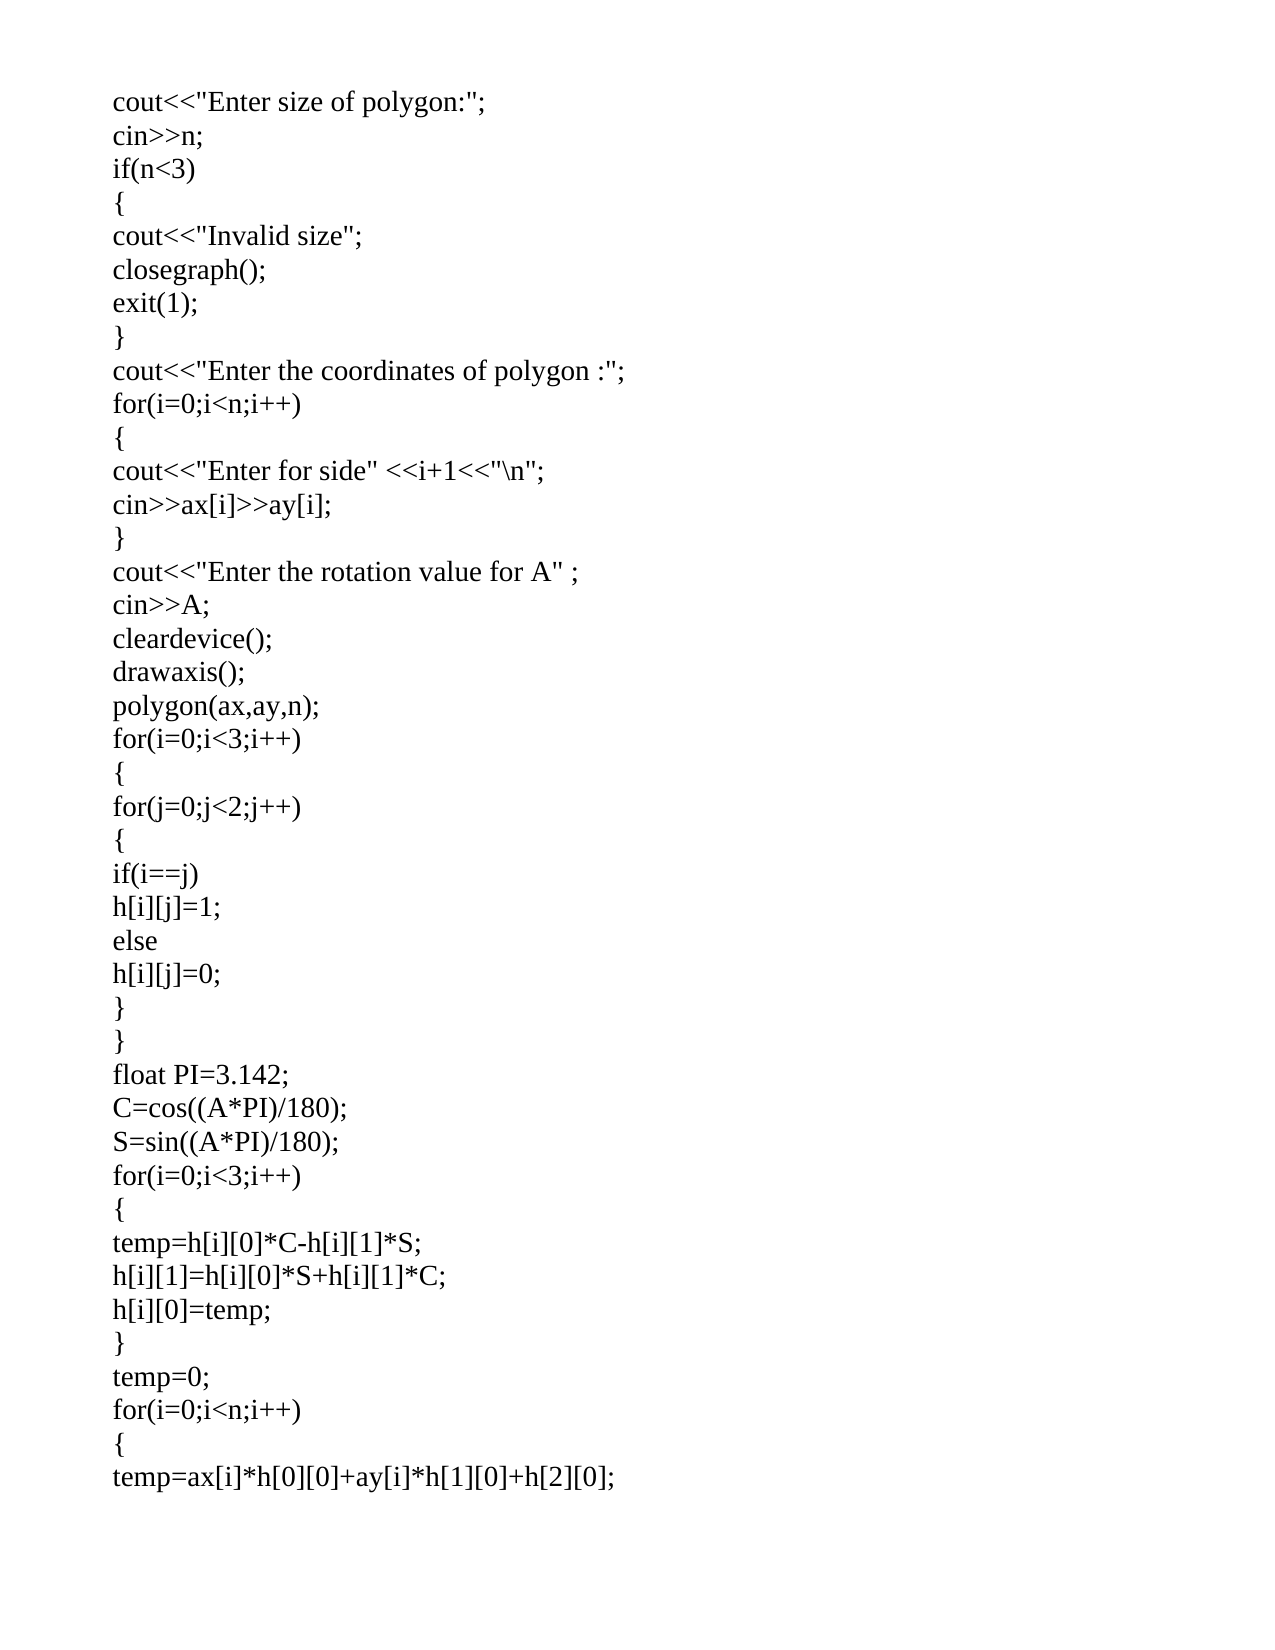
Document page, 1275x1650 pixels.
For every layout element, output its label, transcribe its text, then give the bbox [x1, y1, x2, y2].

text } [112, 319, 1125, 353]
text for(i=0;i<3;i++) [112, 722, 1125, 755]
text S=sin((A*PI)/180); [112, 1124, 1125, 1158]
text cin>>A; [112, 587, 1125, 621]
text temp=h[i][0]*C-h[i][1]*S; [112, 1225, 1125, 1258]
text { [112, 822, 1125, 856]
text exit(1); [112, 286, 1125, 319]
text for(i=0;i<n;i++) [112, 386, 1125, 420]
text cout<<"Enter the coordinates of polygon :"; [112, 353, 1125, 386]
text h[i][j]=1; [112, 889, 1125, 923]
text cout<<"Enter for side" <<i+1<<"\n"; [112, 453, 1125, 487]
text h[i][0]=temp; [112, 1292, 1125, 1325]
text for(j=0;j<2;j++) [112, 789, 1125, 822]
text h[i][1]=h[i][0]*S+h[i][1]*C; [112, 1258, 1125, 1292]
text closegraph(); [112, 252, 1125, 286]
text if(n<3) [112, 151, 1125, 185]
text cout<<"Enter the rotation value for A" ; [112, 554, 1125, 587]
text for(i=0;i<3;i++) [112, 1158, 1125, 1191]
text if(i==j) [112, 856, 1125, 889]
text } [112, 520, 1125, 554]
text h[i][j]=0; [112, 956, 1125, 990]
text temp=ax[i]*h[0][0]+ay[i]*h[1][0]+h[2][0]; [112, 1459, 1125, 1493]
text polygon(ax,ay,n); [112, 688, 1125, 722]
text else [112, 923, 1125, 956]
text { [112, 1191, 1125, 1225]
text C=cos((A*PI)/180); [112, 1091, 1125, 1124]
text { [112, 420, 1125, 453]
text cin>>n; [112, 118, 1125, 151]
text for(i=0;i<n;i++) [112, 1392, 1125, 1426]
text } [112, 1023, 1125, 1057]
text cout<<"Invalid size"; [112, 218, 1125, 252]
text cout<<"Enter size of polygon:"; [112, 84, 1125, 118]
text float PI=3.142; [112, 1057, 1125, 1091]
text { [112, 755, 1125, 789]
text { [112, 185, 1125, 218]
text cin>>ax[i]>>ay[i]; [112, 487, 1125, 520]
text { [112, 1426, 1125, 1459]
text temp=0; [112, 1359, 1125, 1392]
text } [112, 1325, 1125, 1359]
text cleardevice(); [112, 621, 1125, 654]
text } [112, 990, 1125, 1023]
text drawaxis(); [112, 654, 1125, 688]
